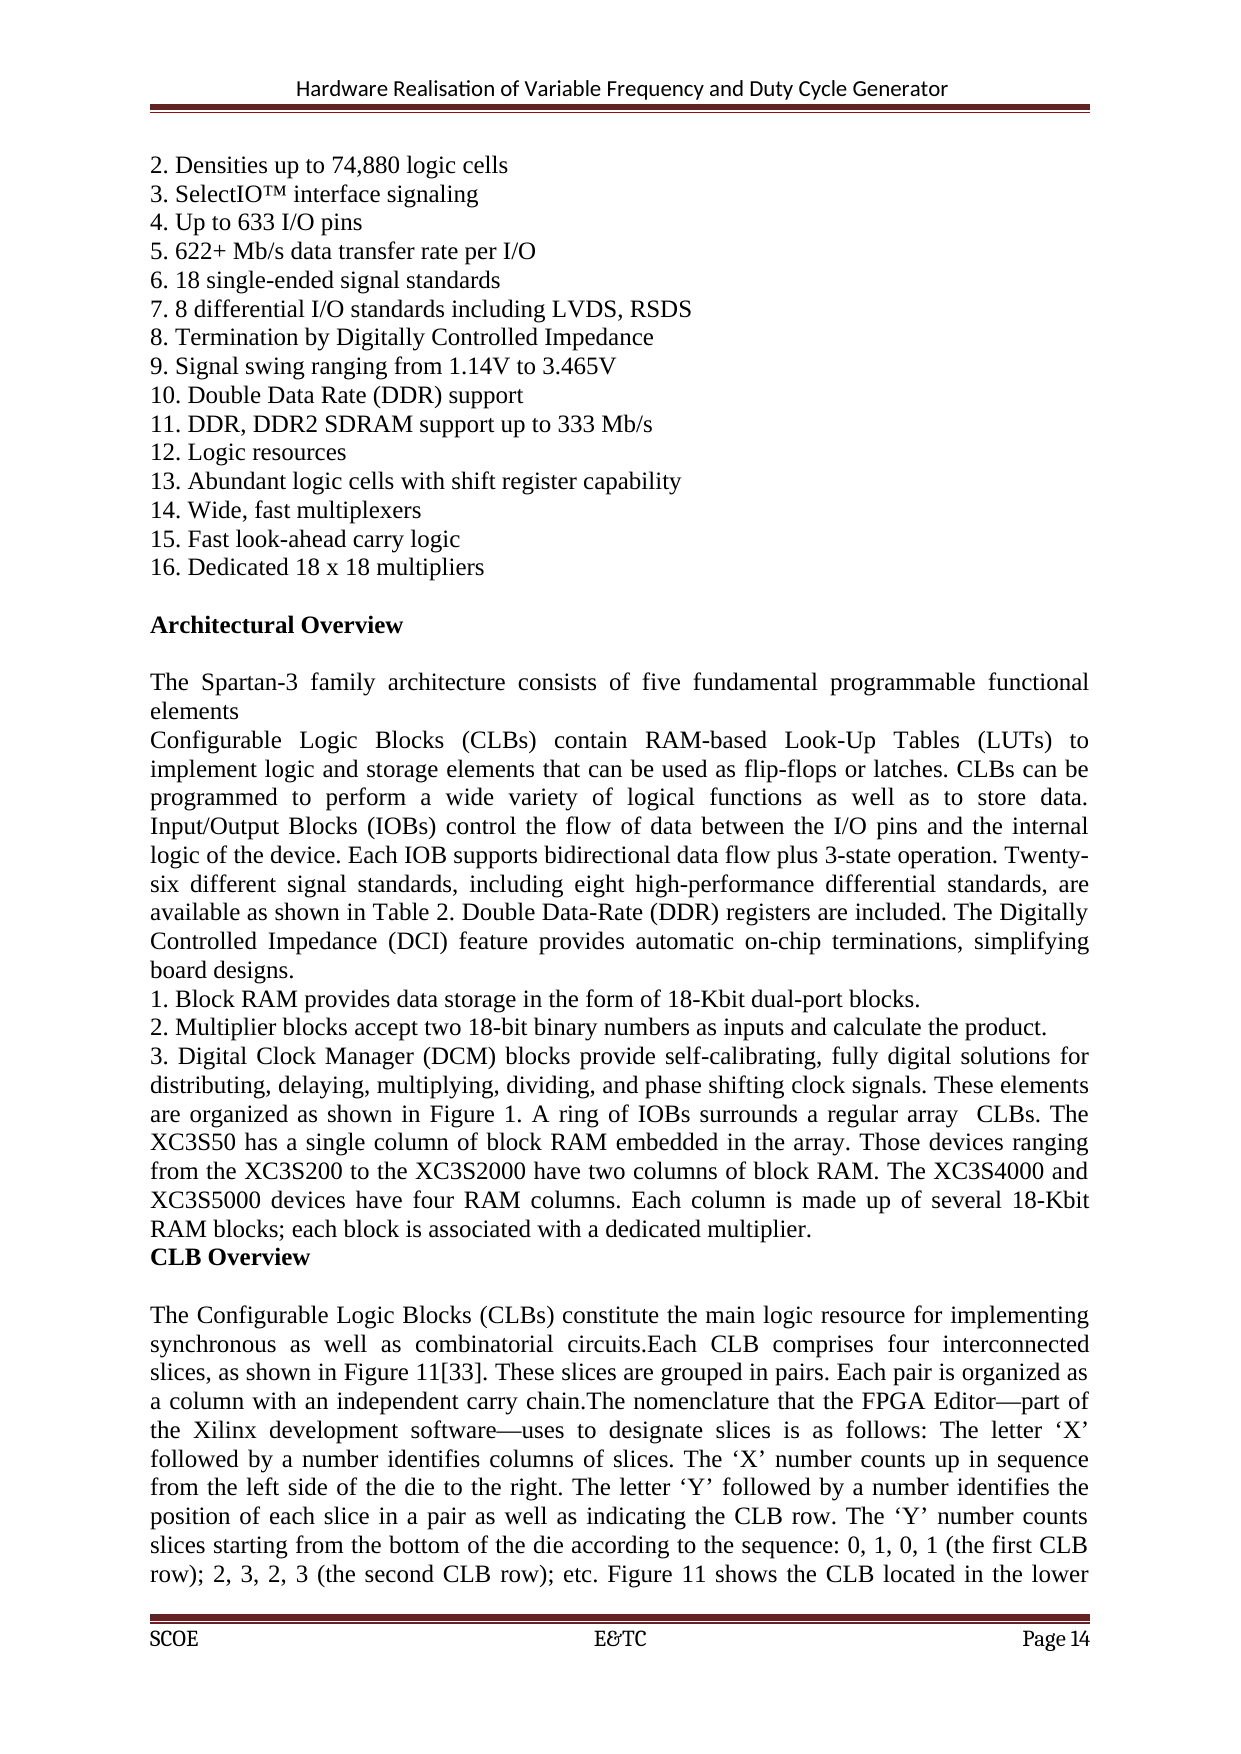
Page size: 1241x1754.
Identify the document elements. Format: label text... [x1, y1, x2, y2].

text Architectural Overview [150, 610, 1090, 639]
text 16. Dedicated 18 x 18 multipliers [150, 552, 1090, 581]
text 4. Up to 633 I/O pins [150, 207, 1090, 236]
text 1. Block RAM provides data storage in the form of 18-Kbit dual-port blocks. [150, 984, 1090, 1012]
text 13. Abundant logic cells with shift register capability [150, 466, 1090, 495]
text Configurable Logic Blocks (CLBs) contain RAM-based Look-Up Tables (LUTs) to implement logic and storage elements that can be used as flip-flops or latches. CLBs can be programmed to perform a wide variety of logical functions as well as to store data. Input/Output Blocks (IOBs) control the flow of data between the I/O pins and the internal logic of the device. Each IOB supports bidirectional data flow plus 3-state operation. Twenty-six different signal standards, including eight high-performance differential standards, are available as shown in Table 2. Double Data-Rate (DDR) registers are included. The Digitally Controlled Impedance (DCI) feature provides automatic on-chip terminations, simplifying board designs. [150, 725, 1090, 984]
text 3. SelectIO™ interface signaling [150, 179, 1090, 207]
text 10. Double Data Rate (DDR) support [150, 380, 1090, 409]
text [150, 1300, 1090, 1587]
text 3. Digital Clock Manager (DCM) blocks provide self-calibrating, fully digital solutions for distributing, delaying, multiplying, dividing, and phase shifting clock signals. These elements are organized as shown in Figure 1. A ring of IOBs surrounds a regular array CLBs. The XC3S50 has a single column of block RAM embedded in the array. Those devices ranging from the XC3S200 to the XC3S2000 have two columns of block RAM. The XC3S4000 and XC3S5000 devices have four RAM columns. Each column is made up of several 18-Kbit RAM blocks; each block is associated with a dedicated multiplier. [150, 1041, 1090, 1242]
text 15. Fast look-ahead carry logic [150, 524, 1090, 552]
text 5. 622+ Mb/s data transfer rate per I/O [150, 236, 1090, 265]
text The Spartan-3 family architecture consists of five fundamental programmable functional elements [150, 667, 1090, 725]
text 6. 18 single-ended signal standards [150, 265, 1090, 294]
text 9. Signal swing ranging from 1.14V to 3.465V [150, 351, 1090, 380]
text 2. Multiplier blocks accept two 18-bit binary numbers as inputs and calculate the product. [150, 1012, 1090, 1041]
text 7. 8 differential I/O standards including LVDS, RSDS [150, 294, 1090, 322]
text 2. Densities up to 74,880 logic cells [150, 150, 1090, 179]
text CLB Overview [150, 1242, 1090, 1271]
text 12. Logic resources [150, 437, 1090, 466]
text 11. DDR, DDR2 SDRAM support up to 333 Mb/s [150, 409, 1090, 437]
text 14. Wide, fast multiplexers [150, 495, 1090, 524]
text 8. Termination by Digitally Controlled Impedance [150, 322, 1090, 351]
